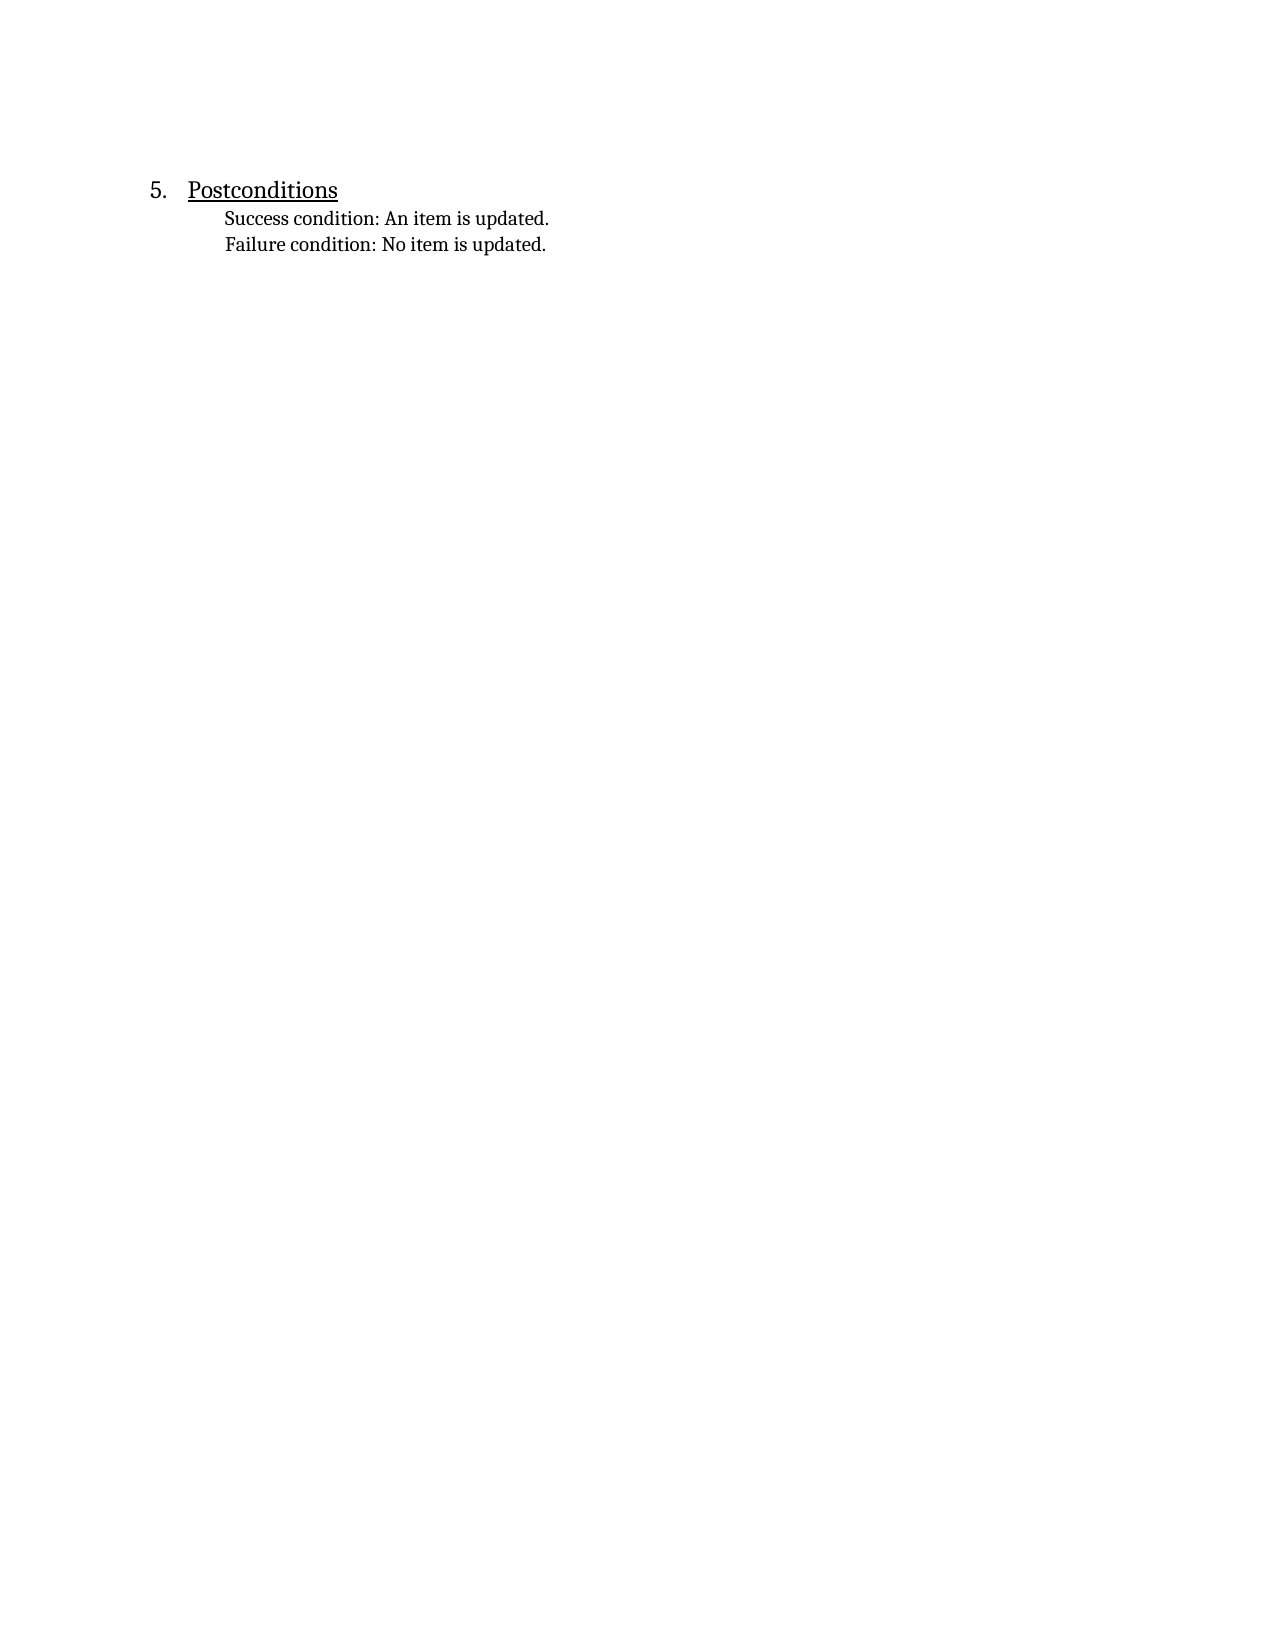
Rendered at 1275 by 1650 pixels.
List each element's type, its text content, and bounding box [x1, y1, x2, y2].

list Postconditions [150, 176, 1125, 204]
list Success condition: An item is updated. [225, 207, 1125, 231]
list Failure condition: No item is updated. [225, 233, 1125, 257]
